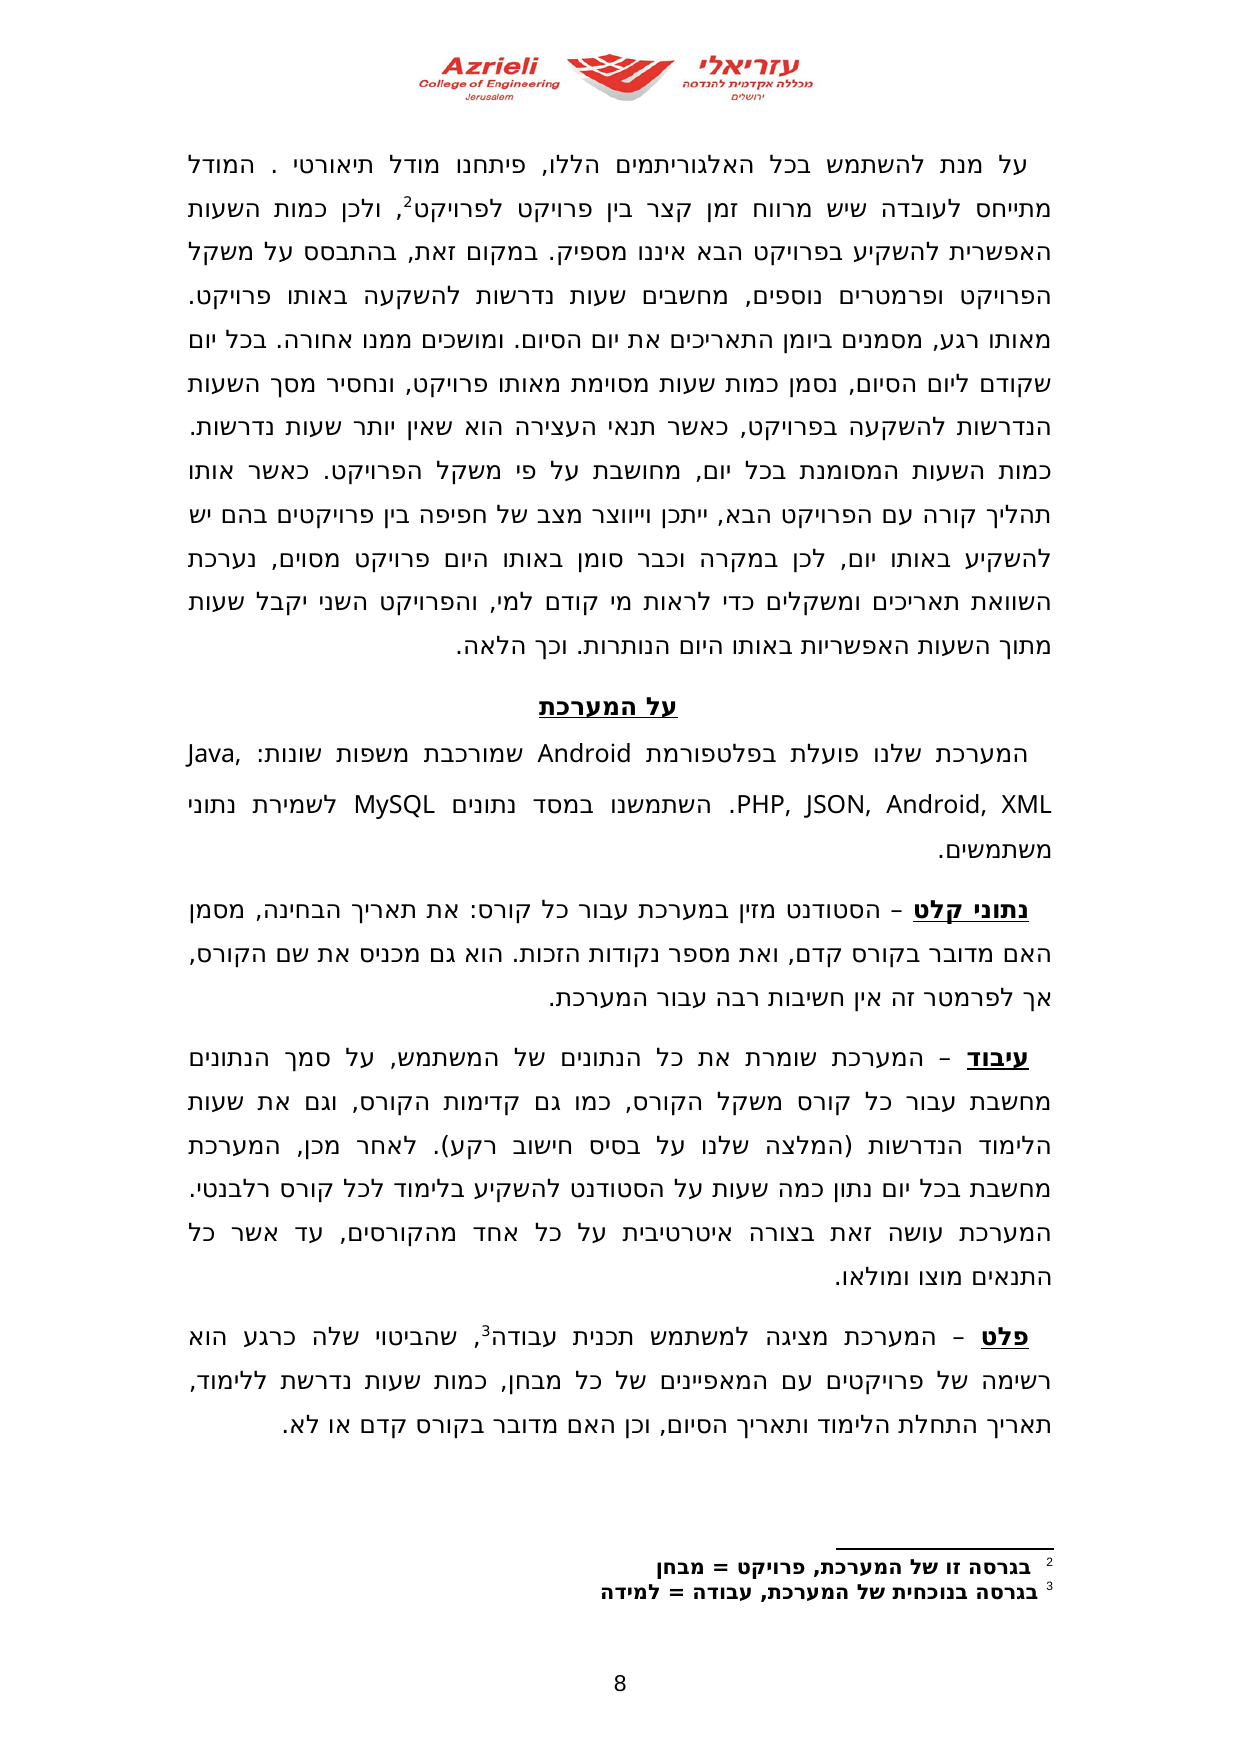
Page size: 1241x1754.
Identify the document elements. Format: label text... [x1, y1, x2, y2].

text המערכת שלנו פועלת בפלטפורמת Android שמורכבת משפות שונות: Java, PHP, JSON, Android, XML. השתמשנו במסד נתונים MySQL לשמירת נתוני משתמשים. [187, 735, 1053, 864]
text פלט – המערכת מציגה למשתמש תכנית עבודה, שהביטוי שלה כרגע הוא רשימה של פרויקטים עם המאפיינים של כל מבחן, כמות שעות נדרשת ללימוד, תאריך התחלת הלימוד ותאריך הסיום, וכן האם מדובר בקורס קדם או לא. [187, 1323, 1053, 1439]
picture [386, 27, 854, 129]
subtitle על המערכת [187, 692, 1053, 721]
text נתוני קלט – הסטודנט מזין במערכת עבור כל קורס: את תאריך הבחינה, מסמן האם מדובר בקורס קדם, ואת מספר נקודות הזכות. הוא גם מכניס את שם הקורס, אך לפרמטר זה אין חשיבות רבה עבור המערכת. [187, 896, 1053, 1012]
text עיבוד – המערכת שומרת את כל הנתונים של המשתמש, על סמך הנתונים מחשבת עבור כל קורס משקל הקורס, כמו גם קדימות הקורס, וגם את שעות הלימוד הנדרשות (המלצה שלנו על בסיס חישוב רקע). לאחר מכן, המערכת מחשבת בכל יום נתון כמה שעות על הסטודנט להשקיע בלימוד לכל קורס רלבנטי. המערכת עושה זאת בצורה איטרטיבית על כל אחד מהקורסים, עד אשר כל התנאים מוצו ומולאו. [187, 1043, 1053, 1291]
text על מנת להשתמש בכל האלגוריתמים הללו, פיתחנו מודל תיאורטי . המודל מתייחס לעובדה שיש מרווח זמן קצר בין פרויקט לפרויקט, ולכן כמות השעות האפשרית להשקיע בפרויקט הבא איננו מספיק. במקום זאת, בהתבסס על משקל הפרויקט ופרמטרים נוספים, מחשבים שעות נדרשות להשקעה באותו פרויקט. מאותו רגע, מסמנים ביומן התאריכים את יום הסיום. ומושכים ממנו אחורה. בכל יום שקודם ליום הסיום, נסמן כמות שעות מסוימת מאותו פרויקט, ונחסיר מסך השעות הנדרשות להשקעה בפרויקט, כאשר תנאי העצירה הוא שאין יותר שעות נדרשות. כמות השעות המסומנת בכל יום, מחושבת על פי משקל הפרויקט. כאשר אותו תהליך קורה עם הפרויקט הבא, ייתכן וייווצר מצב של חפיפה בין פרויקטים בהם יש להשקיע באותו יום, לכן במקרה וכבר סומן באותו היום פרויקט מסוים, נערכת השוואת תאריכים ומשקלים כדי לראות מי קודם למי, והפרויקט השני יקבל שעות מתוך השעות האפשריות באותו היום הנותרות. וכך הלאה. [187, 150, 1053, 660]
